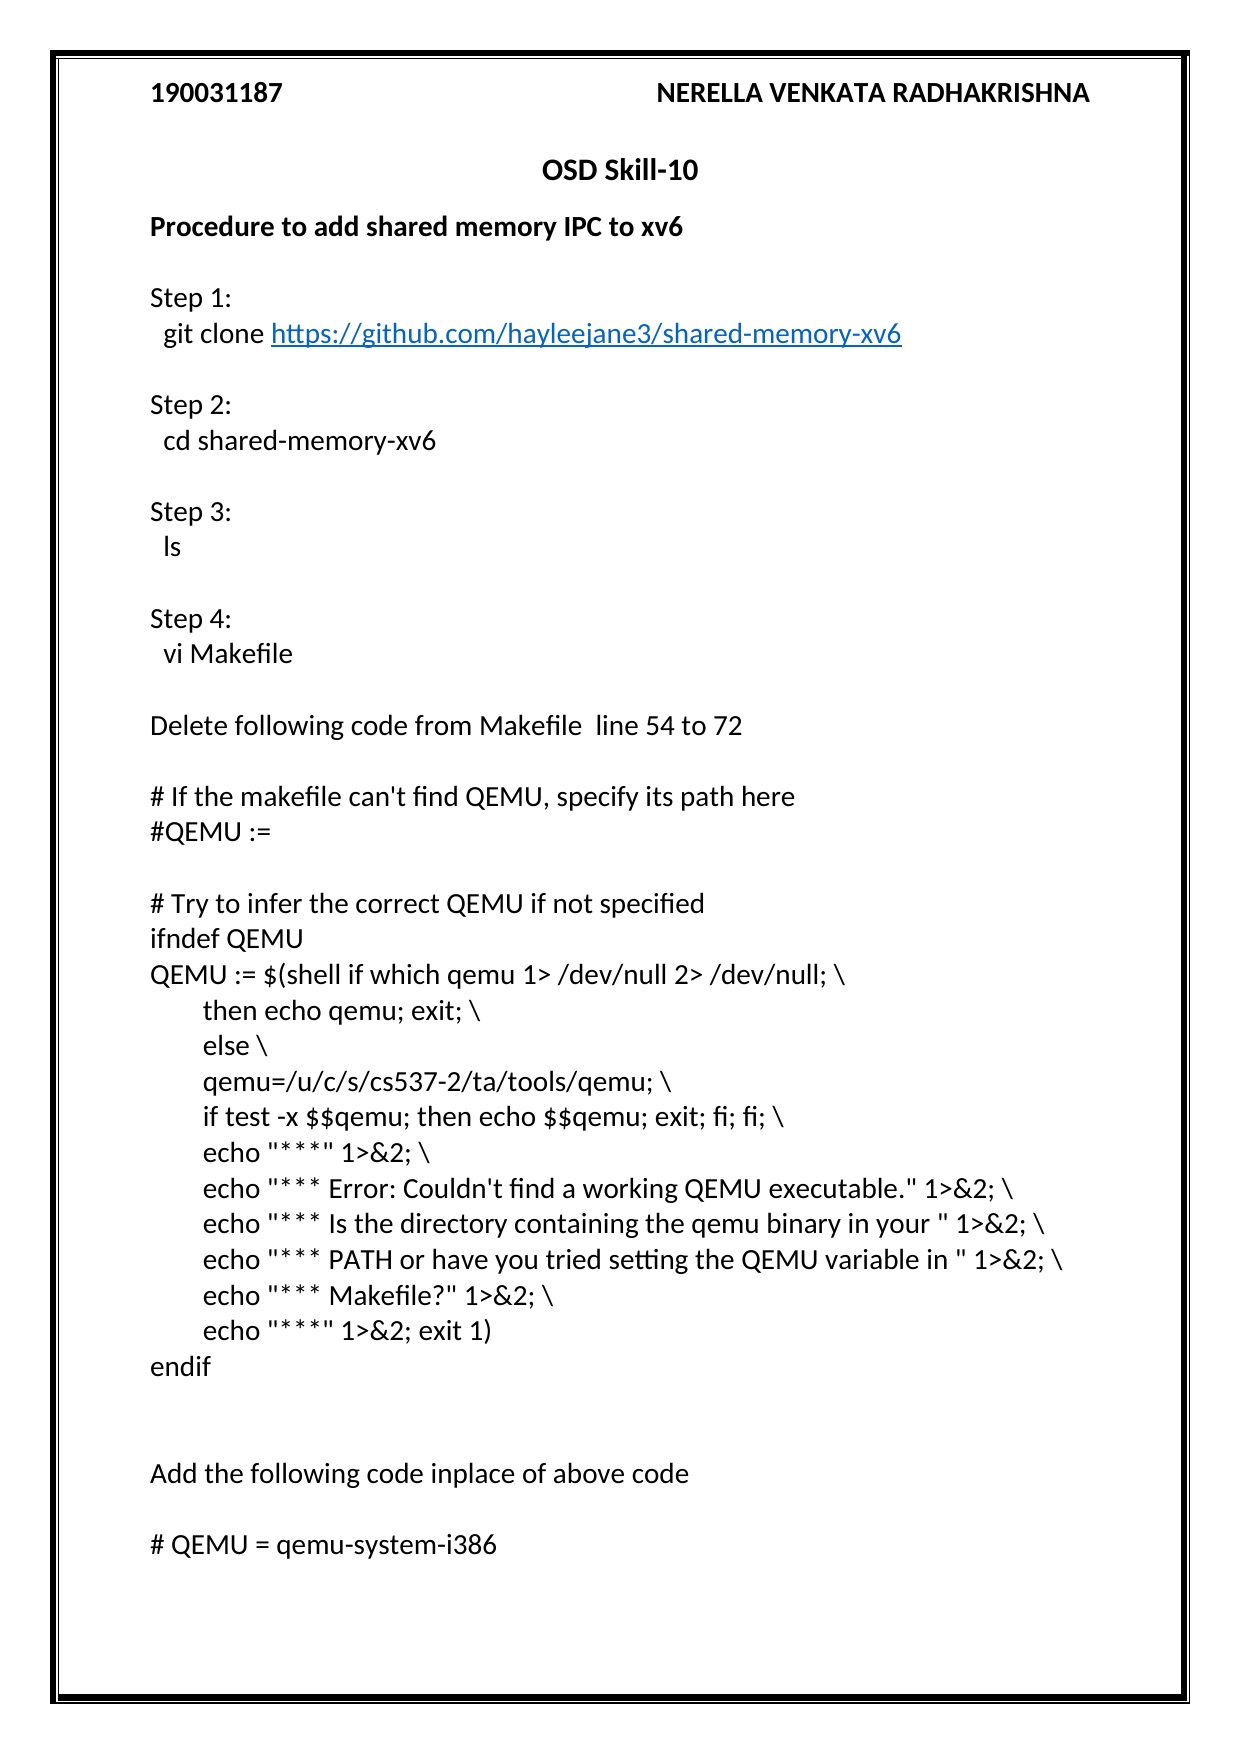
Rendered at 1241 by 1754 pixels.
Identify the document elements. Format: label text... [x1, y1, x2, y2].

text echo "***" 1>&2; exit 1) [150, 1312, 1090, 1348]
text ls [150, 528, 1090, 564]
text Procedure to add shared memory IPC to xv6 [150, 208, 1090, 243]
text Step 4: [150, 600, 1090, 635]
text qemu=/u/c/s/cs537-2/ta/tools/qemu; \ [150, 1063, 1090, 1098]
text git clone https://github.com/hayleejane3/shared-memory-xv6 [150, 315, 1090, 350]
text echo "*** Makefile?" 1>&2; \ [150, 1277, 1090, 1312]
text if test -x $$qemu; then echo $$qemu; exit; fi; fi; \ [150, 1098, 1090, 1134]
text Step 2: [150, 386, 1090, 422]
text echo "***" 1>&2; \ [150, 1134, 1090, 1170]
text # QEMU = qemu-system-i386 [150, 1526, 1090, 1562]
text Step 1: [150, 279, 1090, 315]
text Add the following code inplace of above code [150, 1455, 1090, 1490]
text # Try to infer the correct QEMU if not specified [150, 885, 1090, 920]
text QEMU := $(shell if which qemu 1> /dev/null 2> /dev/null; \ [150, 956, 1090, 992]
text echo "*** Is the directory containing the qemu binary in your " 1>&2; \ [150, 1205, 1090, 1241]
text ifndef QEMU [150, 920, 1090, 956]
text then echo qemu; exit; \ [150, 992, 1090, 1027]
text Delete following code from Makefile line 54 to 72 [150, 707, 1090, 742]
text echo "*** Error: Couldn't find a working QEMU executable." 1>&2; \ [150, 1170, 1090, 1205]
text # If the makefile can't find QEMU, specify its path here [150, 778, 1090, 813]
text Step 3: [150, 493, 1090, 528]
text cd shared-memory-xv6 [150, 422, 1090, 457]
text #QEMU := [150, 813, 1090, 849]
text OSD Skill-10 [150, 150, 1090, 188]
text endif [150, 1348, 1090, 1383]
text echo "*** PATH or have you tried setting the QEMU variable in " 1>&2; \ [150, 1241, 1090, 1277]
text else \ [150, 1027, 1090, 1063]
text vi Makefile [150, 635, 1090, 671]
